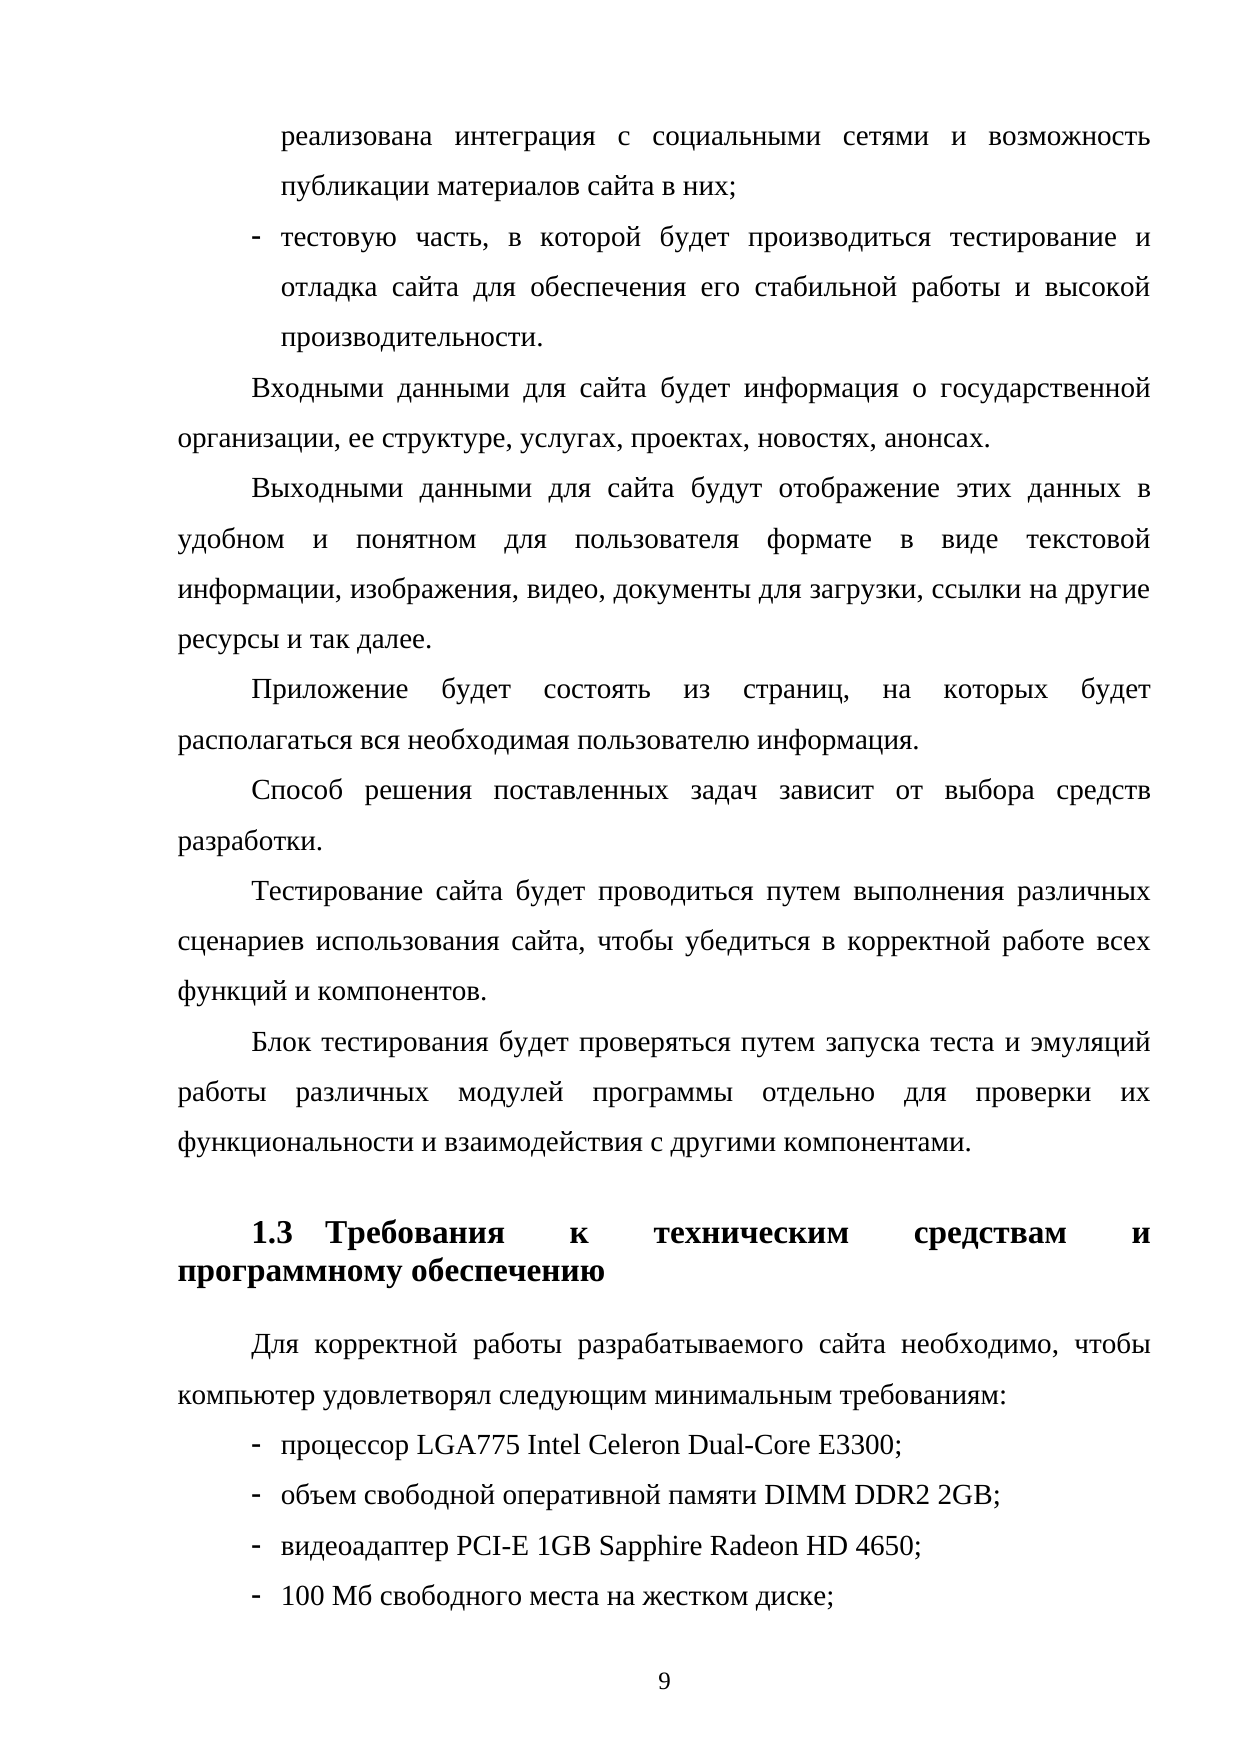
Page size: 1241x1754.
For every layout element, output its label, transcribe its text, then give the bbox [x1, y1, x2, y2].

list видеоадаптер PCI-E 1GB Sapphire Radeon HD 4650; [251, 1528, 1152, 1562]
text Для корректной работы разрабатываемого сайта необходимо, чтобы компьютер удовлетворял следующим минимальным требованиям: [177, 1326, 1152, 1410]
list объем свободной оперативной памяти DIMM DDR2 2GB; [251, 1477, 1152, 1511]
text Приложение будет состоять из страниц, на которых будет располагаться вся необходимая пользователю информация. [177, 672, 1152, 756]
text Входными данными для сайта будет информация о государственной организации, ее структуре, услугах, проектах, новостях, анонсах. [177, 370, 1152, 454]
list тестовую часть, в которой будет производиться тестирование и отладка сайта для обеспечения его стабильной работы и высокой производительности. [251, 219, 1152, 353]
list 100 Мб свободного места на жестком диске; [251, 1578, 1152, 1612]
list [251, 118, 1152, 202]
subtitle Требования к техническим средствам и программному обеспечению [177, 1212, 1152, 1289]
text Выходными данными для сайта будут отображение этих данных в удобном и понятном для пользователя формате в виде текстовой информации, изображения, видео, документы для загрузки, ссылки на другие ресурсы и так далее. [177, 470, 1152, 655]
text Блок тестирования будет проверяться путем запуска теста и эмуляций работы различных модулей программы отдельно для проверки их функциональности и взаимодействия с другими компонентами. [177, 1024, 1152, 1158]
list процессор LGA775 Intel Celeron Dual-Core E3300; [251, 1427, 1152, 1461]
text Способ решения поставленных задач зависит от выбора средств разработки. [177, 772, 1152, 856]
text Тестирование сайта будет проводиться путем выполнения различных сценариев использования сайта, чтобы убедиться в корректной работе всех функций и компонентов. [177, 873, 1152, 1007]
